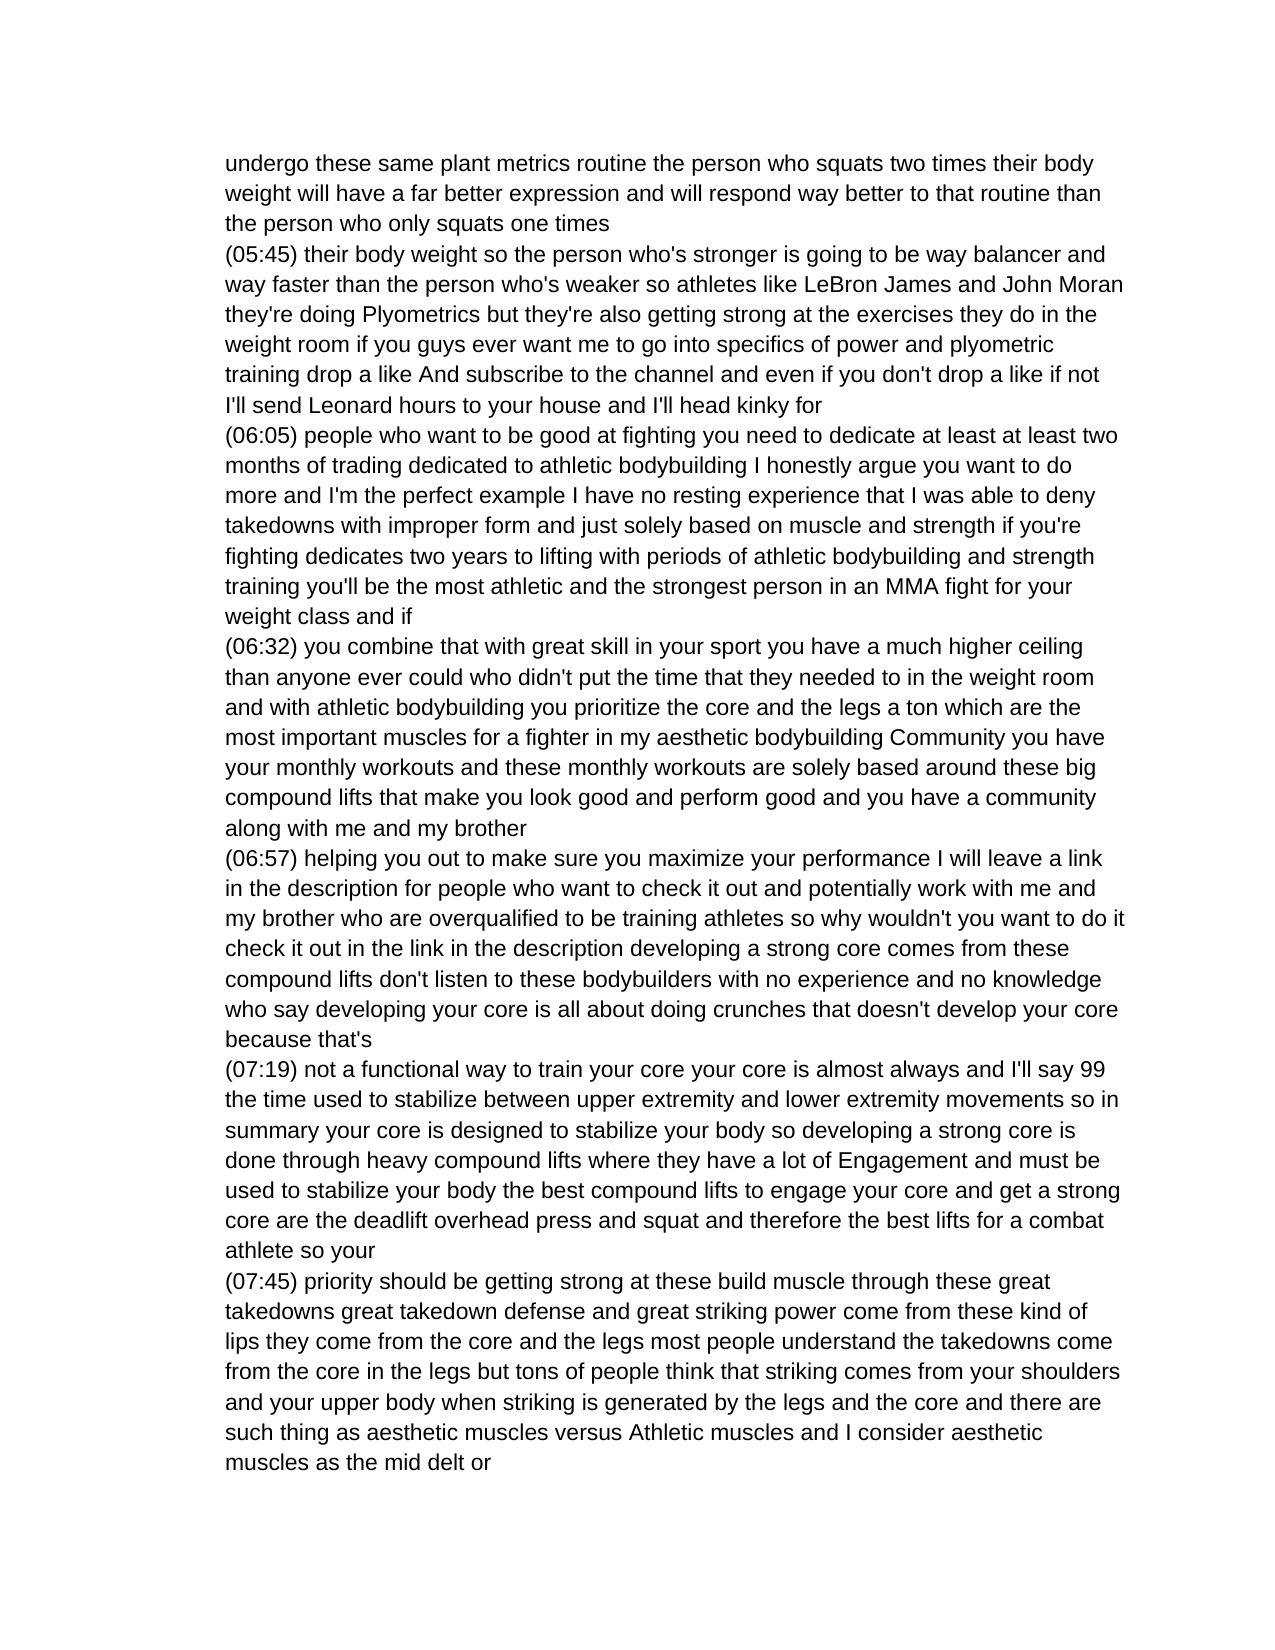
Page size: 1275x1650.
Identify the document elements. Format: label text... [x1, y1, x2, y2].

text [225, 150, 1125, 237]
text (06:57) helping you out to make sure you maximize your performance I will leave a link in the description for people who want to check it out and potentially work with me and my brother who are overqualified to be training athletes so why wouldn't you want to do it check it out in the link in the description developing a strong core comes from these compound lifts don't listen to these bodybuilders with no experience and no knowledge who say developing your core is all about doing crunches that doesn't develop your core because that's [225, 845, 1125, 1052]
text (07:45) priority should be getting strong at these build muscle through these great takedowns great takedown defense and great striking power come from these kind of lips they come from the core and the legs most people understand the takedowns come from the core in the legs but tons of people think that striking comes from your shoulders and your upper body when striking is generated by the legs and the core and there are such thing as aesthetic muscles versus Athletic muscles and I consider aesthetic muscles as the mid delt or [225, 1268, 1125, 1475]
text (06:32) you combine that with great skill in your sport you have a much higher ceiling than anyone ever could who didn't put the time that they needed to in the weight room and with athletic bodybuilding you prioritize the core and the legs a ton which are the most important muscles for a fighter in my aesthetic bodybuilding Community you have your monthly workouts and these monthly workouts are solely based around these big compound lifts that make you look good and perform good and you have a community along with me and my brother [225, 633, 1125, 841]
text (05:45) their body weight so the person who's stronger is going to be way balancer and way faster than the person who's weaker so athletes like LeBron James and John Moran they're doing Plyometrics but they're also getting strong at the exercises they do in the weight room if you guys ever want me to go into specifics of power and plyometric training drop a like And subscribe to the channel and even if you don't drop a like if not I'll send Leonard hours to your house and I'll head kinky for [225, 241, 1125, 418]
text (07:19) not a functional way to train your core your core is almost always and I'll say 99 the time used to stabilize between upper extremity and lower extremity movements so in summary your core is designed to stabilize your body so developing a strong core is done through heavy compound lifts where they have a lot of Engagement and must be used to stabilize your body the best compound lifts to engage your core and get a strong core are the deadlift overhead press and squat and therefore the best lifts for a combat athlete so your [225, 1056, 1125, 1264]
text (06:05) people who want to be good at fighting you need to dedicate at least at least two months of trading dedicated to athletic bodybuilding I honestly argue you want to do more and I'm the perfect example I have no resting experience that I was able to deny takedowns with improper form and just solely based on muscle and strength if you're fighting dedicates two years to lifting with periods of athletic bodybuilding and strength training you'll be the most athletic and the strongest person in an MMA fight for your weight class and if [225, 422, 1125, 629]
